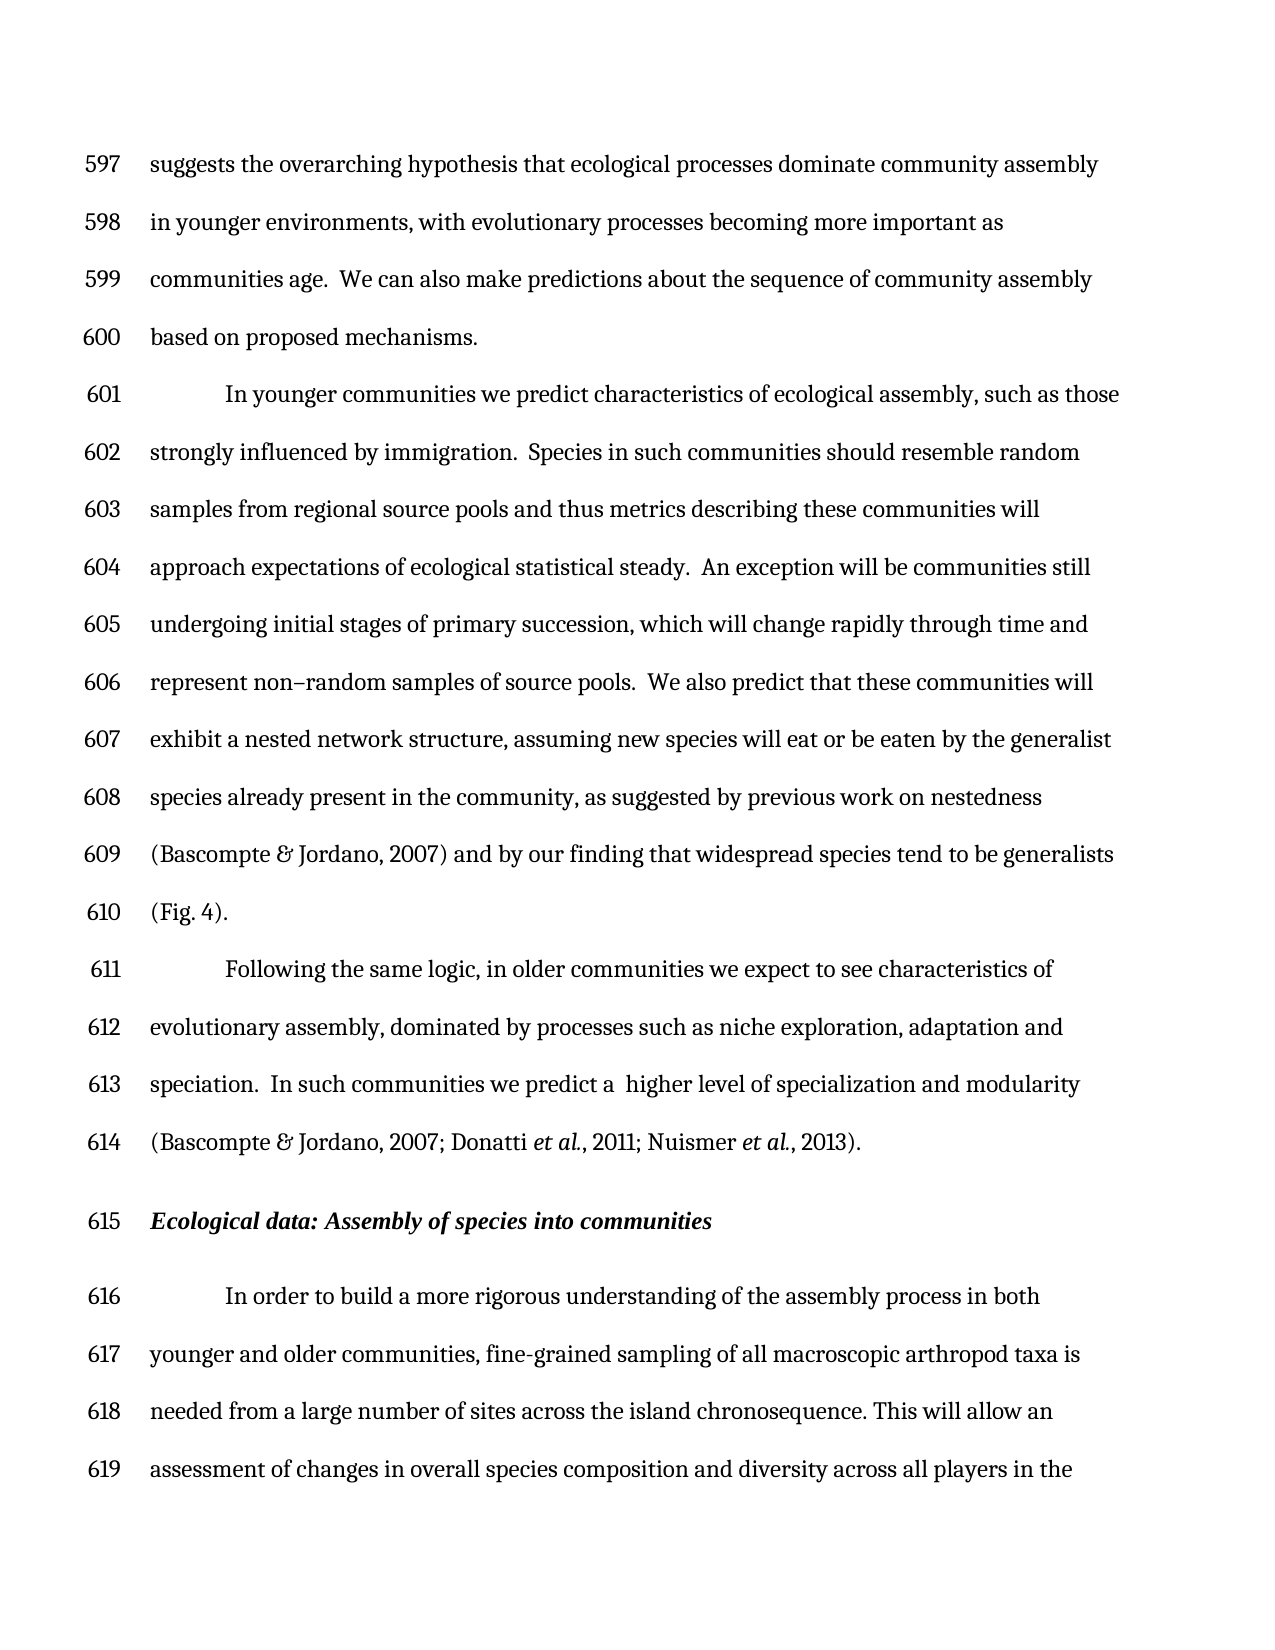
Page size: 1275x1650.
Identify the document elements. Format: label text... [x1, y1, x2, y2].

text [150, 1282, 1125, 1483]
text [150, 150, 1125, 351]
subtitle Ecological data: Assembly of species into communities [150, 1206, 1125, 1234]
text Following the same logic, in older communities we expect to see characteristics of evolutionary assembly, dominated by processes such as niche exploration, adaptation and speciation. In such communities we predict a higher level of specialization and modularity (Bascompte & Jordano, 2007; Donatti et al., 2011; Nuismer et al., 2013). [150, 955, 1125, 1156]
text In younger communities we predict characteristics of ecological assembly, such as those strongly influenced by immigration. Species in such communities should resemble random samples from regional source pools and thus metrics describing these communities will approach expectations of ecological statistical steady. An exception will be communities still undergoing initial stages of primary succession, which will change rapidly through time and represent non–random samples of source pools. We also predict that these communities will exhibit a nested network structure, assuming new species will eat or be eaten by the generalist species already present in the community, as suggested by previous work on nestedness (Bascompte & Jordano, 2007) and by our finding that widespread species tend to be generalists (Fig. 4). [150, 380, 1125, 926]
